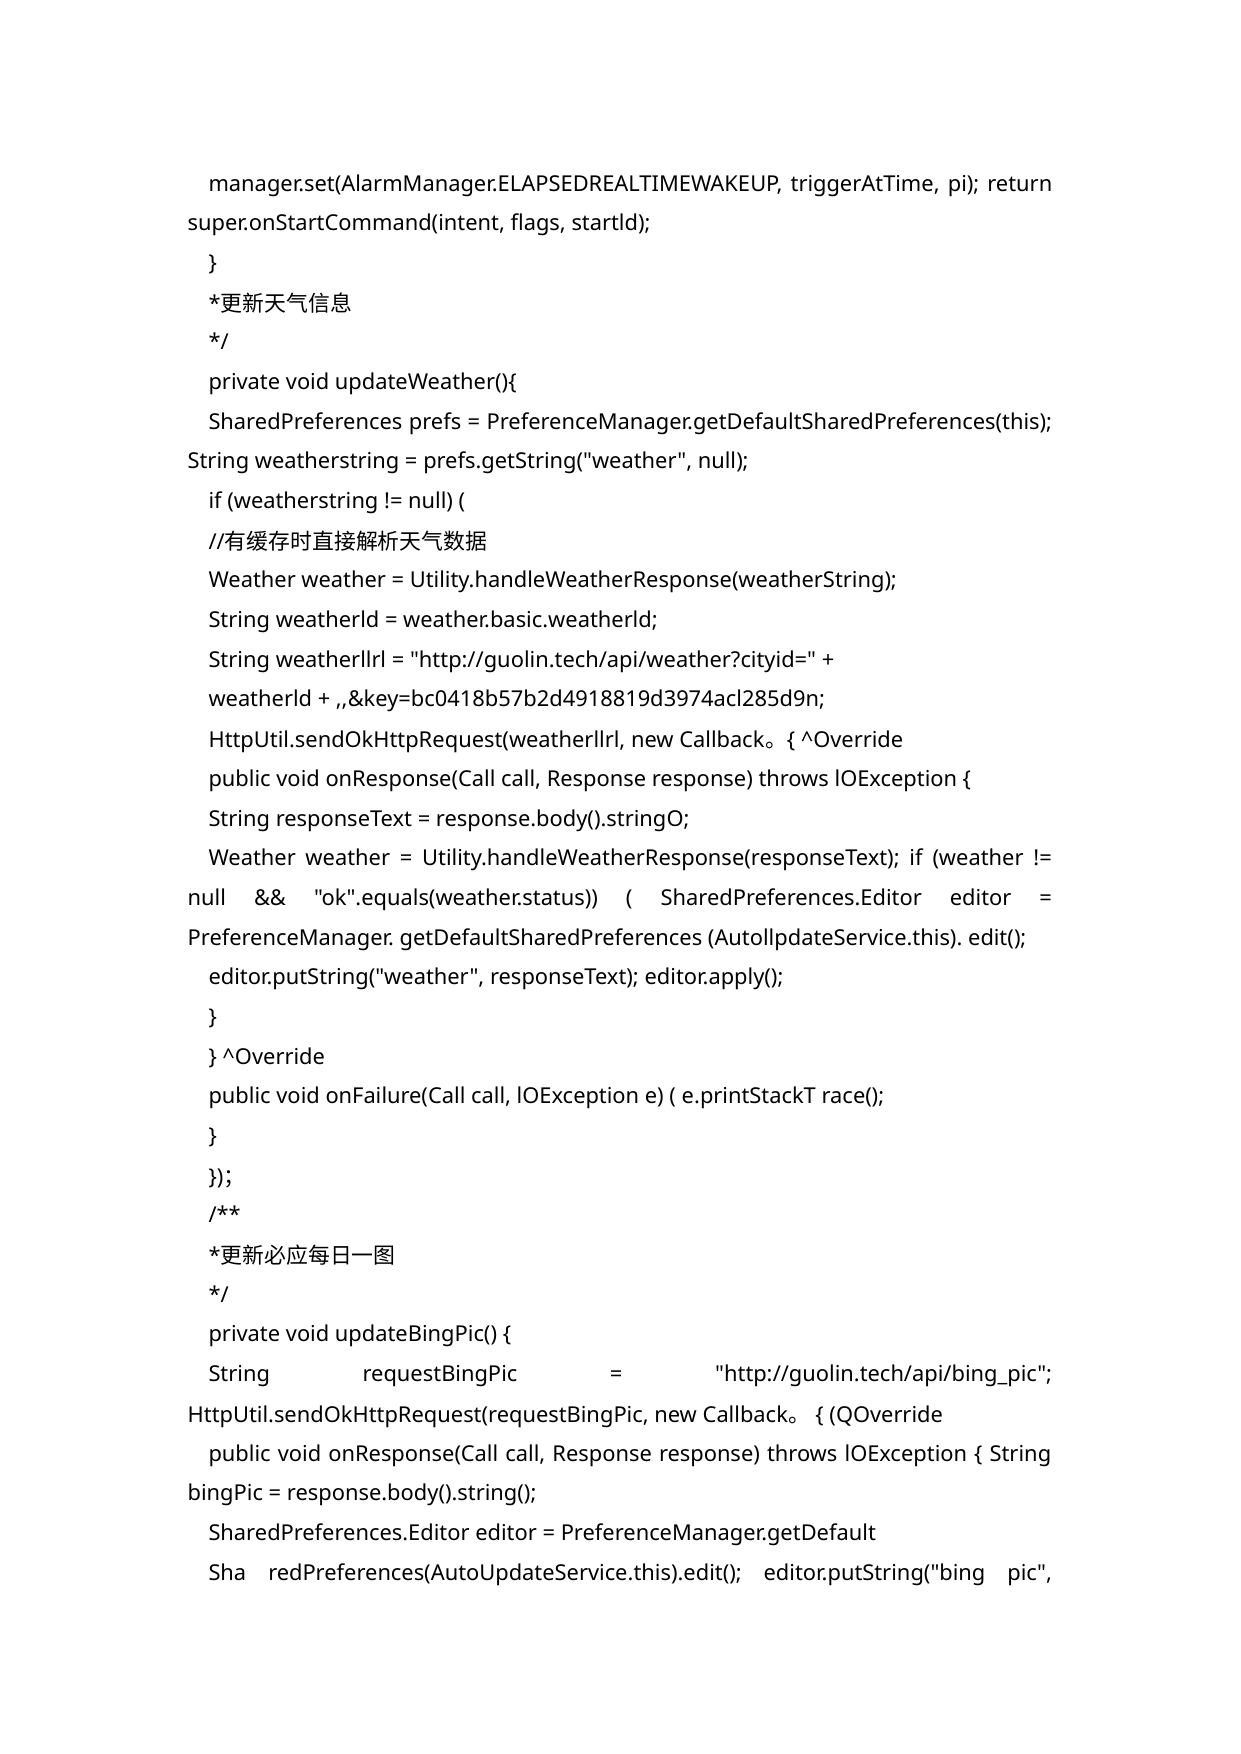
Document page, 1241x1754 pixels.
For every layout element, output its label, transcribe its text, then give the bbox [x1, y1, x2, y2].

text String requestBingPic = "http://guolin.tech/api/bing_pic"; HttpUtil.sendOkHttpRequest(requestBingPic, new Callback。 { (QOverride [187, 1353, 1053, 1433]
text } [187, 996, 1053, 1036]
text //有缓存时直接解析天气数据 [187, 520, 1053, 559]
text public void onResponse(Call call, Response response) throws lOException { String bingPic = response.body().string(); [187, 1433, 1053, 1512]
text /** [187, 1194, 1053, 1234]
text String weatherld = weather.basic.weatherld; [187, 599, 1053, 639]
text weatherld + ,,&key=bc0418b57b2d4918819d3974acl285d9n; [187, 678, 1053, 718]
text editor.putString("weather", responseText); editor.apply(); [187, 956, 1053, 996]
text public void onFailure(Call call, lOException e) ( e.printStackT race(); [187, 1075, 1053, 1115]
text SharedPreferences prefs = PreferenceManager.getDefaultSharedPreferences(this); String weatherstring = prefs.getString("weather", null); [187, 401, 1053, 480]
text })； [187, 1155, 1053, 1194]
text } ^Override [187, 1036, 1053, 1075]
text } [187, 242, 1053, 282]
text Weather weather = Utility.handleWeatherResponse(responseText); if (weather != null && "ok".equals(weather.status)) ( SharedPreferences.Editor editor = PreferenceManager. getDefaultSharedPreferences (AutollpdateService.this). edit(); [187, 837, 1053, 956]
text public void onResponse(Call call, Response response) throws lOException { [187, 758, 1053, 798]
text if (weatherstring != null) ( [187, 480, 1053, 520]
text Weather weather = Utility.handleWeatherResponse(weatherString); [187, 559, 1053, 599]
text private void updateWeather(){ [187, 361, 1053, 401]
text */ [187, 321, 1053, 361]
text private void updateBingPic() { [187, 1313, 1053, 1353]
text } [187, 1115, 1053, 1155]
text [187, 1552, 1053, 1591]
text */ [187, 1274, 1053, 1313]
text String weatherllrl = "http://guolin.tech/api/weather?cityid=" + [187, 639, 1053, 678]
text SharedPreferences.Editor editor = PreferenceManager.getDefault [187, 1512, 1053, 1552]
text String responseText = response.body().stringO; [187, 798, 1053, 837]
text manager.set(AlarmManager.ELAPSEDREALTIMEWAKEUP, triggerAtTime, pi); return super.onStartCommand(intent, flags, startld); [187, 163, 1053, 242]
text *更新必应每日一图 [187, 1234, 1053, 1274]
text *更新天气信息 [187, 282, 1053, 321]
text HttpUtil.sendOkHttpRequest(weatherllrl, new Callback。{ ^Override [187, 718, 1053, 758]
